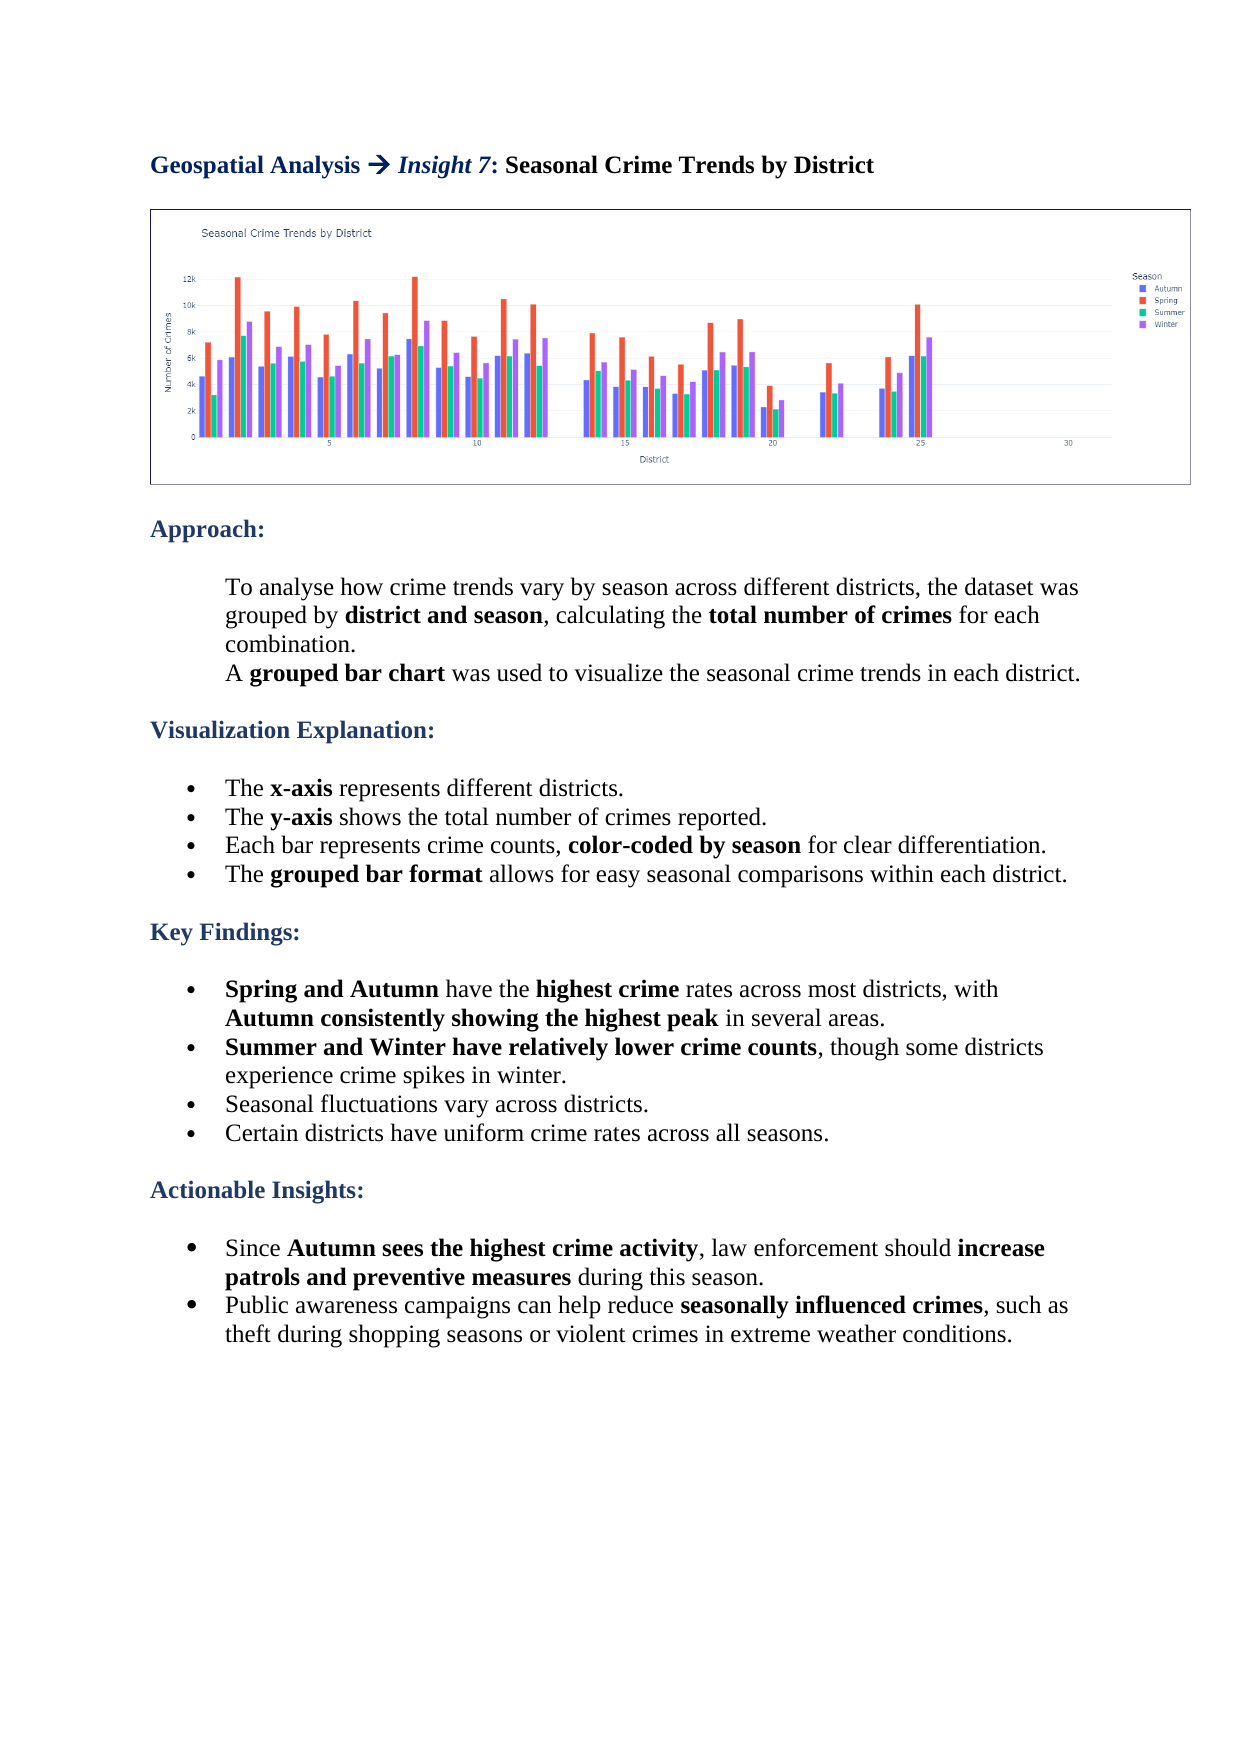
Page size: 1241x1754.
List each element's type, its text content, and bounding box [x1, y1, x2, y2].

text Key Findings: [150, 917, 1090, 946]
list Each bar represents crime counts, color-coded by season for clear differentiation. [187, 831, 1090, 859]
text Visualization Explanation: [150, 716, 1090, 744]
text Geospatial Analysis Insight 7: Seasonal Crime Trends by District [150, 150, 1090, 179]
list The x-axis represents different districts. [187, 773, 1090, 802]
text A grouped bar chart was used to visualize the seasonal crime trends in each district. [225, 658, 1090, 687]
list The y-axis shows the total number of crimes reported. [187, 802, 1090, 831]
text Actionable Insights: [150, 1176, 1090, 1204]
picture [150, 207, 1193, 486]
text Approach: [150, 514, 1090, 543]
list The grouped bar format allows for easy seasonal comparisons within each district. [187, 859, 1090, 888]
list Seasonal fluctuations vary across districts. [187, 1089, 1090, 1118]
list Spring and Autumn have the highest crime rates across most districts, with Autumn consistently showing the highest peak in several areas. [187, 974, 1090, 1032]
text To analyse how crime trends vary by season across different districts, the dataset was grouped by district and season, calculating the total number of crimes for each combination. [225, 572, 1090, 658]
list Since Autumn sees the highest crime activity, law enforcement should increase patrols and preventive measures during this season. [187, 1233, 1090, 1291]
list Certain districts have uniform crime rates across all seasons. [187, 1118, 1090, 1147]
list Summer and Winter have relatively lower crime counts, though some districts experience crime spikes in winter. [187, 1032, 1090, 1089]
list Public awareness campaigns can help reduce seasonally influenced crimes, such as theft during shopping seasons or violent crimes in extreme weather conditions. [187, 1291, 1090, 1348]
